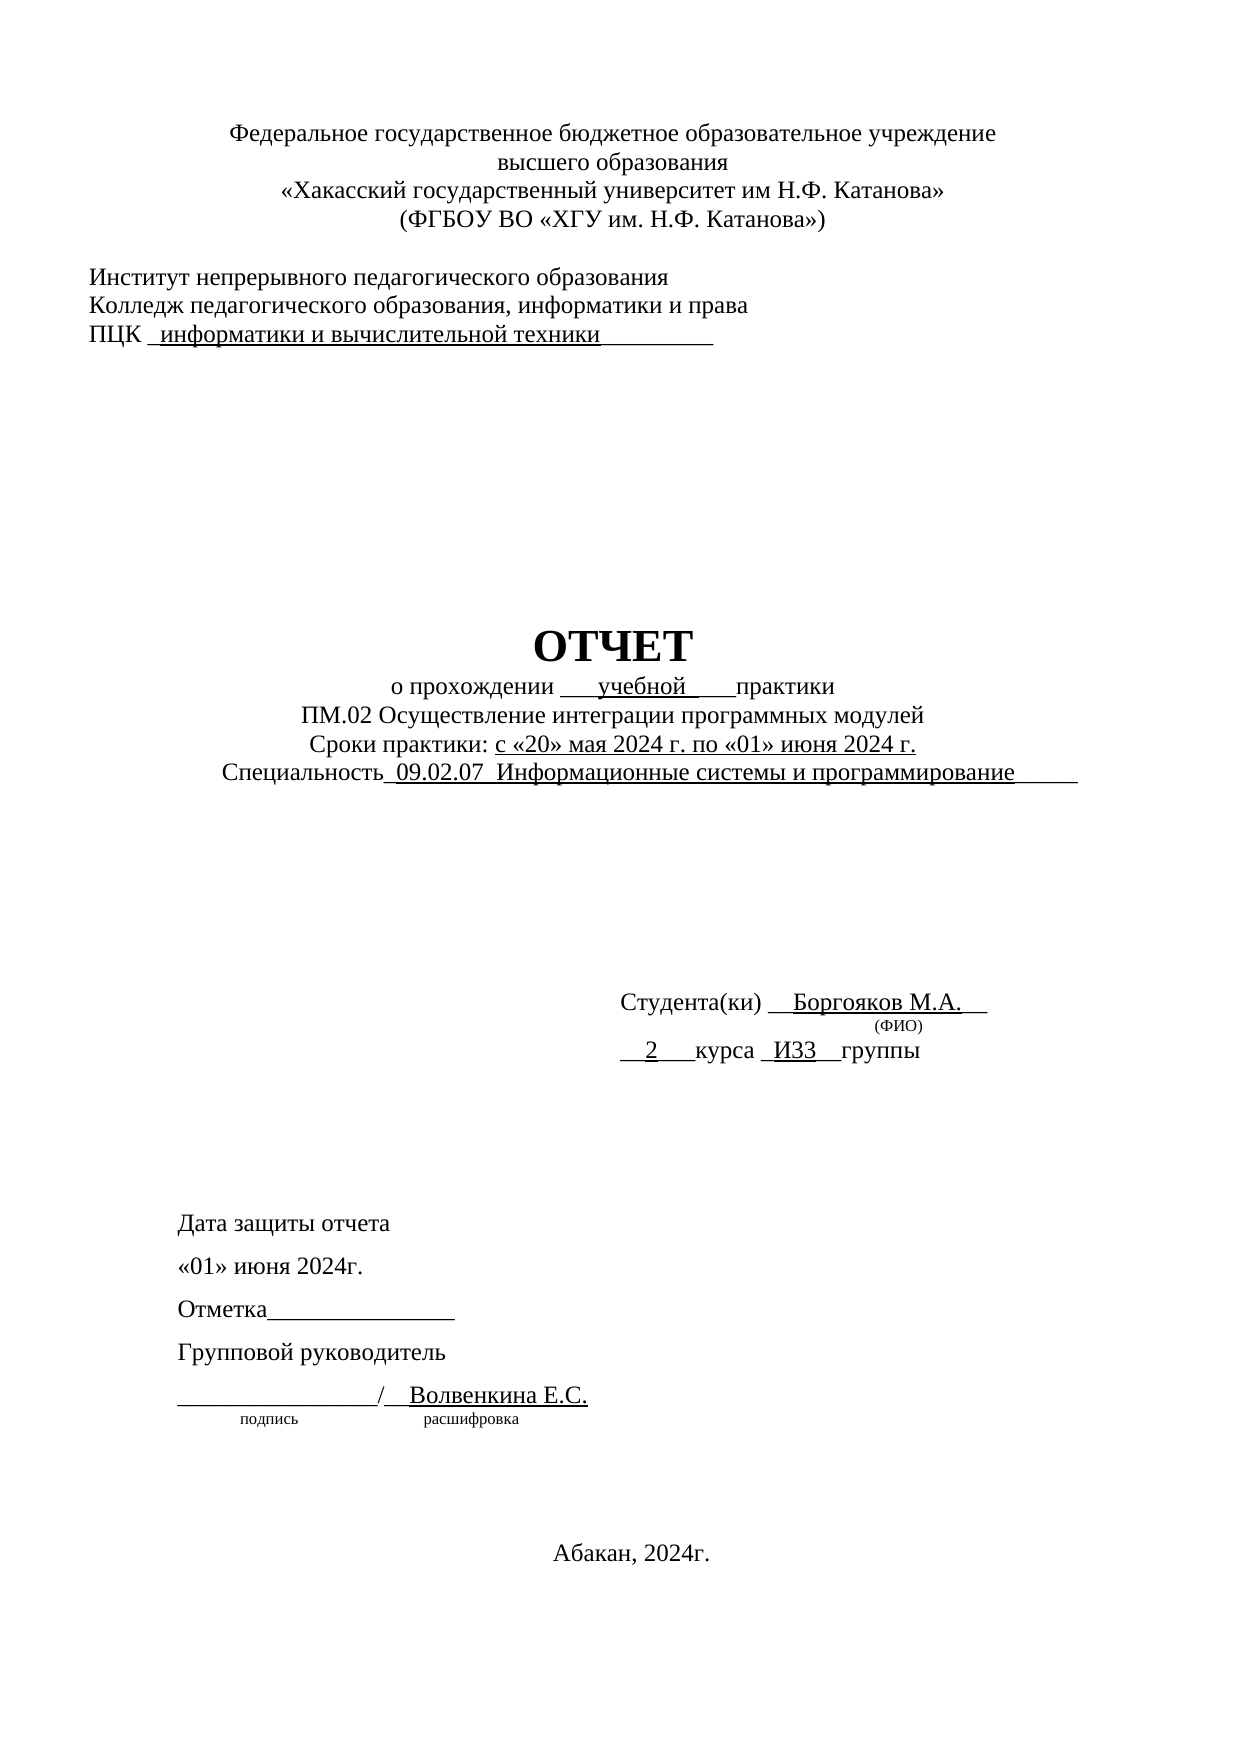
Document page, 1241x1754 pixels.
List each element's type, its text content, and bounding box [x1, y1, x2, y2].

text о прохождении ___учебной ___практики [88, 671, 1137, 700]
text ПМ.02 Осуществление интеграции программных модулей [88, 700, 1137, 729]
text ________________/__Волвенкина Е.С. [88, 1380, 1137, 1409]
text Дата защиты отчета [88, 1208, 1137, 1237]
text Студента(ки) __Боргояков М.А.__ [88, 987, 1137, 1016]
text (ФГБОУ ВО «ХГУ им. Н.Ф. Катанова») [88, 204, 1137, 233]
text (ФИО) [88, 1016, 1137, 1035]
text Абакан, 2024г. [126, 1538, 1137, 1567]
text Сроки практики: с «20» мая 2024 г. по «01» июня 2024 г. [88, 729, 1137, 757]
text «Хакасский государственный университет им Н.Ф. Катанова» [88, 176, 1137, 204]
text подпись расшифровка [88, 1409, 1137, 1428]
text ПЦК _информатики и вычислительной техники_________ [88, 319, 1137, 348]
text Отметка_______________ [88, 1294, 1137, 1323]
text высшего образования [88, 147, 1137, 176]
text ОТЧЕТ [88, 618, 1137, 671]
text «01» июня 2024г. [88, 1251, 1137, 1280]
text __2___курса _И33__группы [88, 1035, 1137, 1064]
text Федеральное государственное бюджетное образовательное учреждение [88, 118, 1137, 147]
text Специальность_09.02.07 Информационные системы и программирование_____ [88, 757, 1137, 786]
text Институт непрерывного педагогического образования [88, 262, 1137, 291]
text Групповой руководитель [88, 1337, 1137, 1366]
text Колледж педагогического образования, информатики и права [88, 291, 1137, 319]
